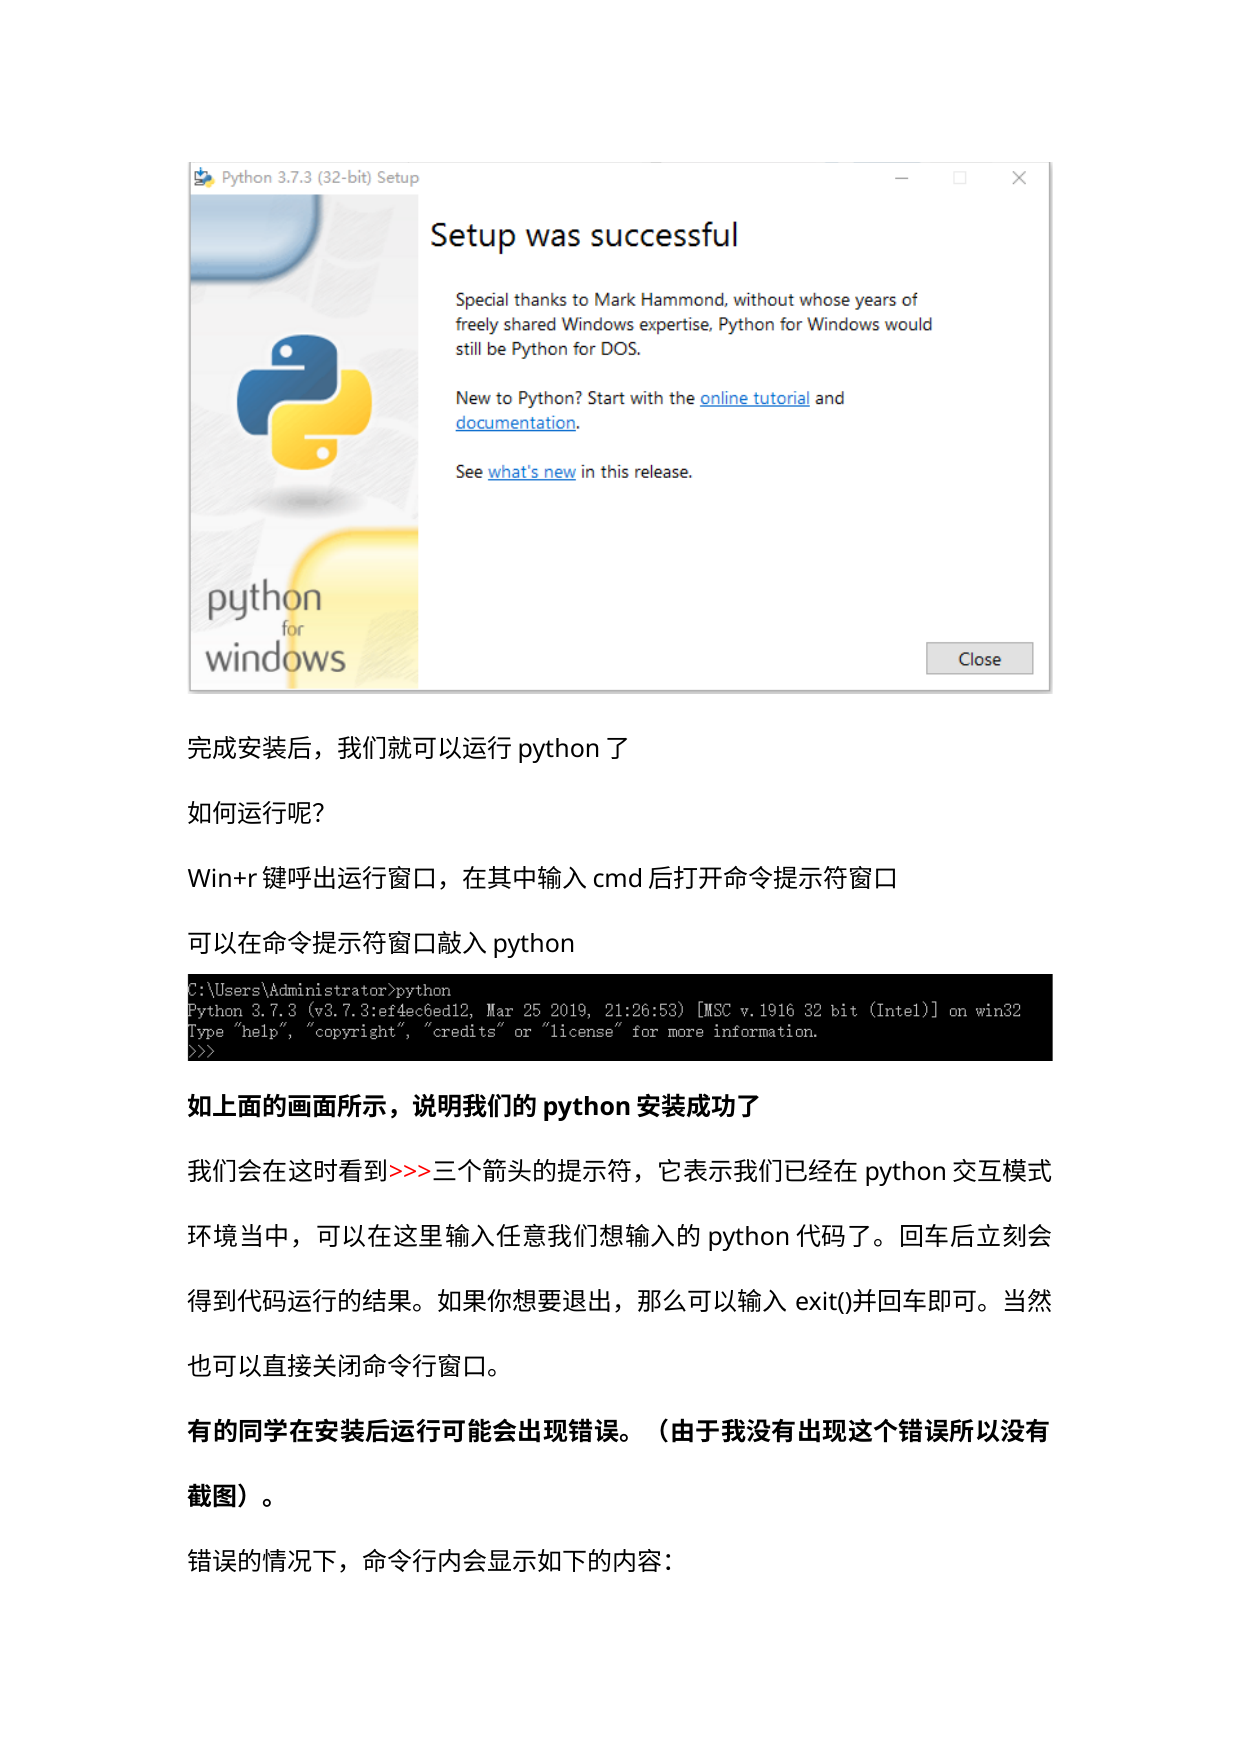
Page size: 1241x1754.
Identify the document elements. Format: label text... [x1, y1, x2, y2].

text 我们会在这时看到>>>三个箭头的提示符，它表示我们已经在python交互模式环境当中，可以在这里输入任意我们想输入的python代码了。回车后立刻会得到代码运行的结果。如果你想要退出，那么可以输入exit()并回车即可。当然也可以直接关闭命令行窗口。 [187, 1137, 1053, 1397]
picture [187, 974, 1053, 1061]
text 如何运行呢？ [187, 779, 1053, 844]
text 完成安装后，我们就可以运行python了 [187, 714, 1053, 779]
text Win+r键呼出运行窗口，在其中输入cmd后打开命令提示符窗口 [187, 844, 1053, 909]
text 错误的情况下，命令行内会显示如下的内容： [187, 1527, 1053, 1592]
text 有的同学在安装后运行可能会出现错误。（由于我没有出现这个错误所以没有截图）。 [187, 1397, 1053, 1527]
text 可以在命令提示符窗口敲入python [187, 909, 1053, 974]
picture [187, 162, 1053, 694]
text 如上面的画面所示，说明我们的python安装成功了 [187, 1072, 1053, 1137]
